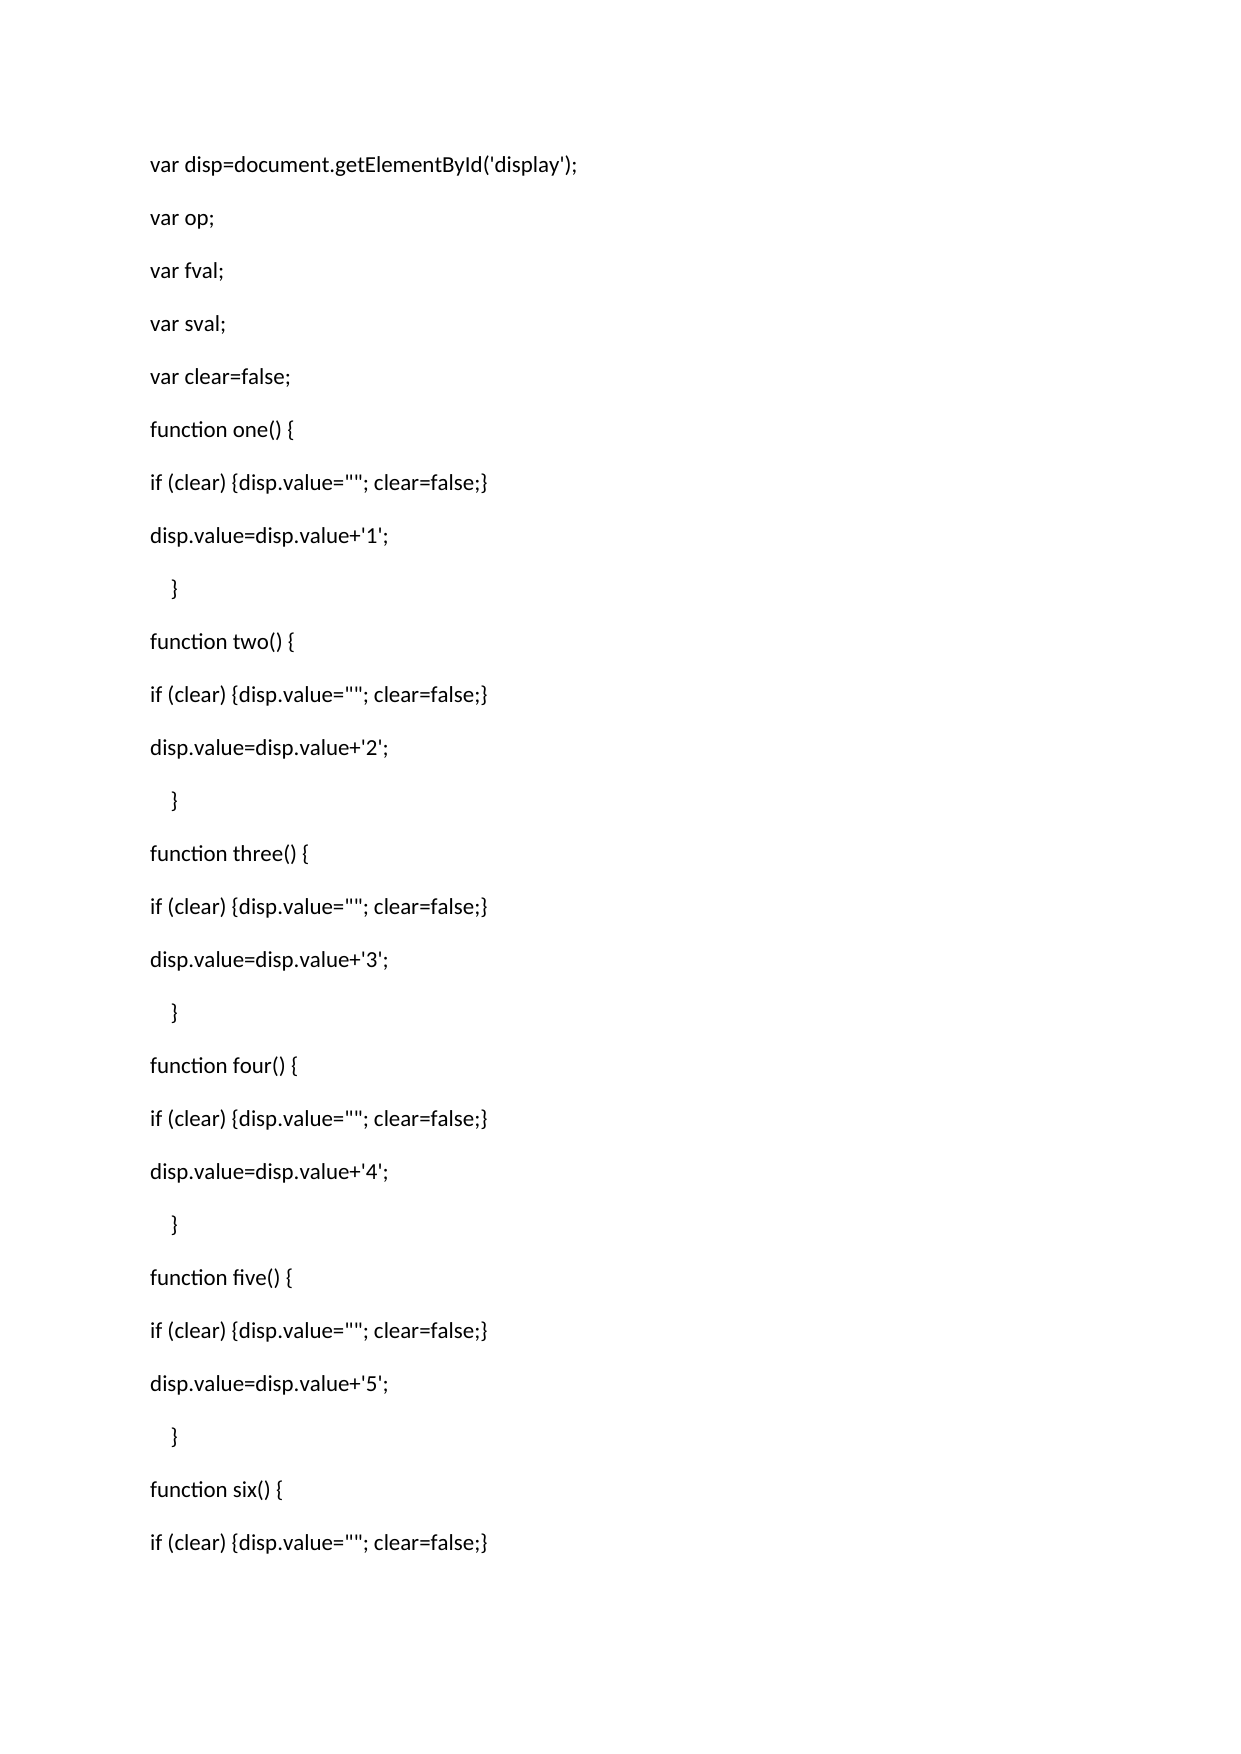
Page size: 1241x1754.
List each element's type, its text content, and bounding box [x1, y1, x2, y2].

text } [150, 1422, 1090, 1451]
text function three() { [150, 839, 1090, 867]
text if (clear) {disp.value=""; clear=false;} [150, 468, 1090, 496]
text function one() { [150, 415, 1090, 443]
text disp.value=disp.value+'4'; [150, 1157, 1090, 1185]
text var op; [150, 203, 1090, 231]
text var fval; [150, 256, 1090, 284]
text if (clear) {disp.value=""; clear=false;} [150, 892, 1090, 920]
text var clear=false; [150, 362, 1090, 390]
text function two() { [150, 627, 1090, 655]
text disp.value=disp.value+'3'; [150, 945, 1090, 973]
text if (clear) {disp.value=""; clear=false;} [150, 680, 1090, 708]
text disp.value=disp.value+'2'; [150, 733, 1090, 761]
text } [150, 574, 1090, 602]
text var disp=document.getElementById('display'); [150, 150, 1090, 178]
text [150, 1316, 1090, 1344]
text if (clear) {disp.value=""; clear=false;} [150, 1104, 1090, 1132]
text } [150, 998, 1090, 1026]
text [150, 1528, 1090, 1557]
text } [150, 786, 1090, 814]
text } [150, 1210, 1090, 1238]
text disp.value=disp.value+'5'; [150, 1369, 1090, 1397]
text disp.value=disp.value+'1'; [150, 521, 1090, 549]
text function five() { [150, 1263, 1090, 1291]
text var sval; [150, 309, 1090, 337]
text function six() { [150, 1476, 1090, 1503]
text function four() { [150, 1051, 1090, 1079]
